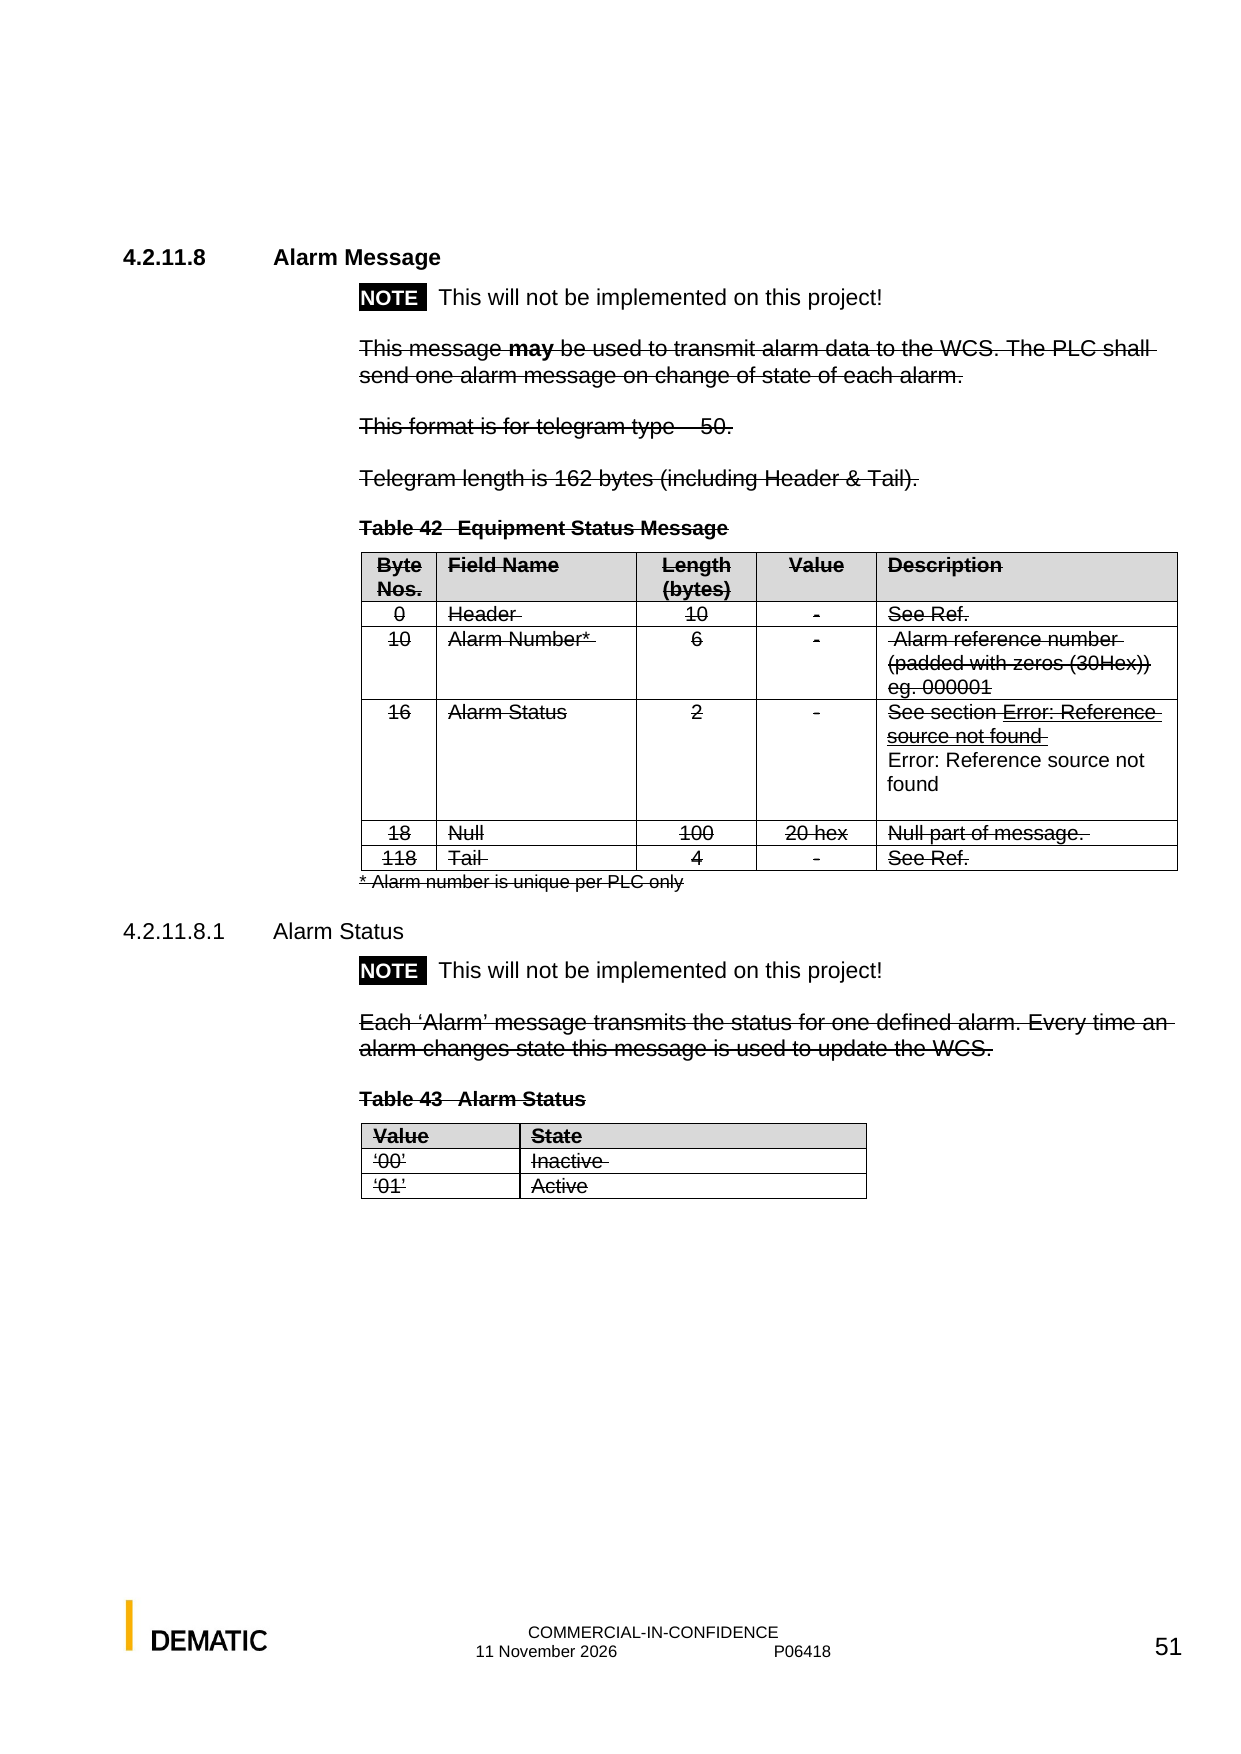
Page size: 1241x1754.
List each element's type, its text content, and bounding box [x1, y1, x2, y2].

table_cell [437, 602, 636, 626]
subtitle Alarm Status [123, 918, 1180, 944]
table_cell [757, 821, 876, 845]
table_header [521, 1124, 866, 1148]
text Table 43 Alarm Status [359, 1087, 1180, 1111]
text NOTE: This will not be implemented on this project! [359, 956, 1180, 1009]
text Each ‘Alarm’ message transmits the status for one defined alarm. Every time an alarm changes state this message is used to update the WCS. [359, 1009, 1180, 1062]
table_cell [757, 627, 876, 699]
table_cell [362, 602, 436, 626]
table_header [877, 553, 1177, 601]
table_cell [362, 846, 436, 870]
text Table 42 Equipment Status Message [359, 516, 1180, 540]
text NOTE: This will not be implemented on this project! [359, 283, 1180, 335]
text Telegram length is 162 bytes (including Header & Tail). [359, 464, 1180, 491]
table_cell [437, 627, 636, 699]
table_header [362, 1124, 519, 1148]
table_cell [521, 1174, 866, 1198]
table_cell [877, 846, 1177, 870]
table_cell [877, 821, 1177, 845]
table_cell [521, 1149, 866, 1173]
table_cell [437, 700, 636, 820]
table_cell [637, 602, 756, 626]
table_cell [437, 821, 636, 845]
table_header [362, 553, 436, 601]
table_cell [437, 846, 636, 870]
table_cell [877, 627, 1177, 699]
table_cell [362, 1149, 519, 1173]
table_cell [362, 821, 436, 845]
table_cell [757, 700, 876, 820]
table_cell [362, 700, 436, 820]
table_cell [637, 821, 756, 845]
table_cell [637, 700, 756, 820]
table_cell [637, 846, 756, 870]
picture [122, 1597, 272, 1657]
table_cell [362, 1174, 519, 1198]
text This format is for telegram type – 50. [359, 413, 1180, 439]
text * Alarm number is unique per PLC only [359, 871, 1180, 893]
text This message may be used to transmit alarm data to the WCS. The PLC shall send one alarm message on change of state of each alarm. [359, 335, 1180, 388]
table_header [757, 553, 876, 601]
subtitle Alarm Message [123, 244, 1180, 271]
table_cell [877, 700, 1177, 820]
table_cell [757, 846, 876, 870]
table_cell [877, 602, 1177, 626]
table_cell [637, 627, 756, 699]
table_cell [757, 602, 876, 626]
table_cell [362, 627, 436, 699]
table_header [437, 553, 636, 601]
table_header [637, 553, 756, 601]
